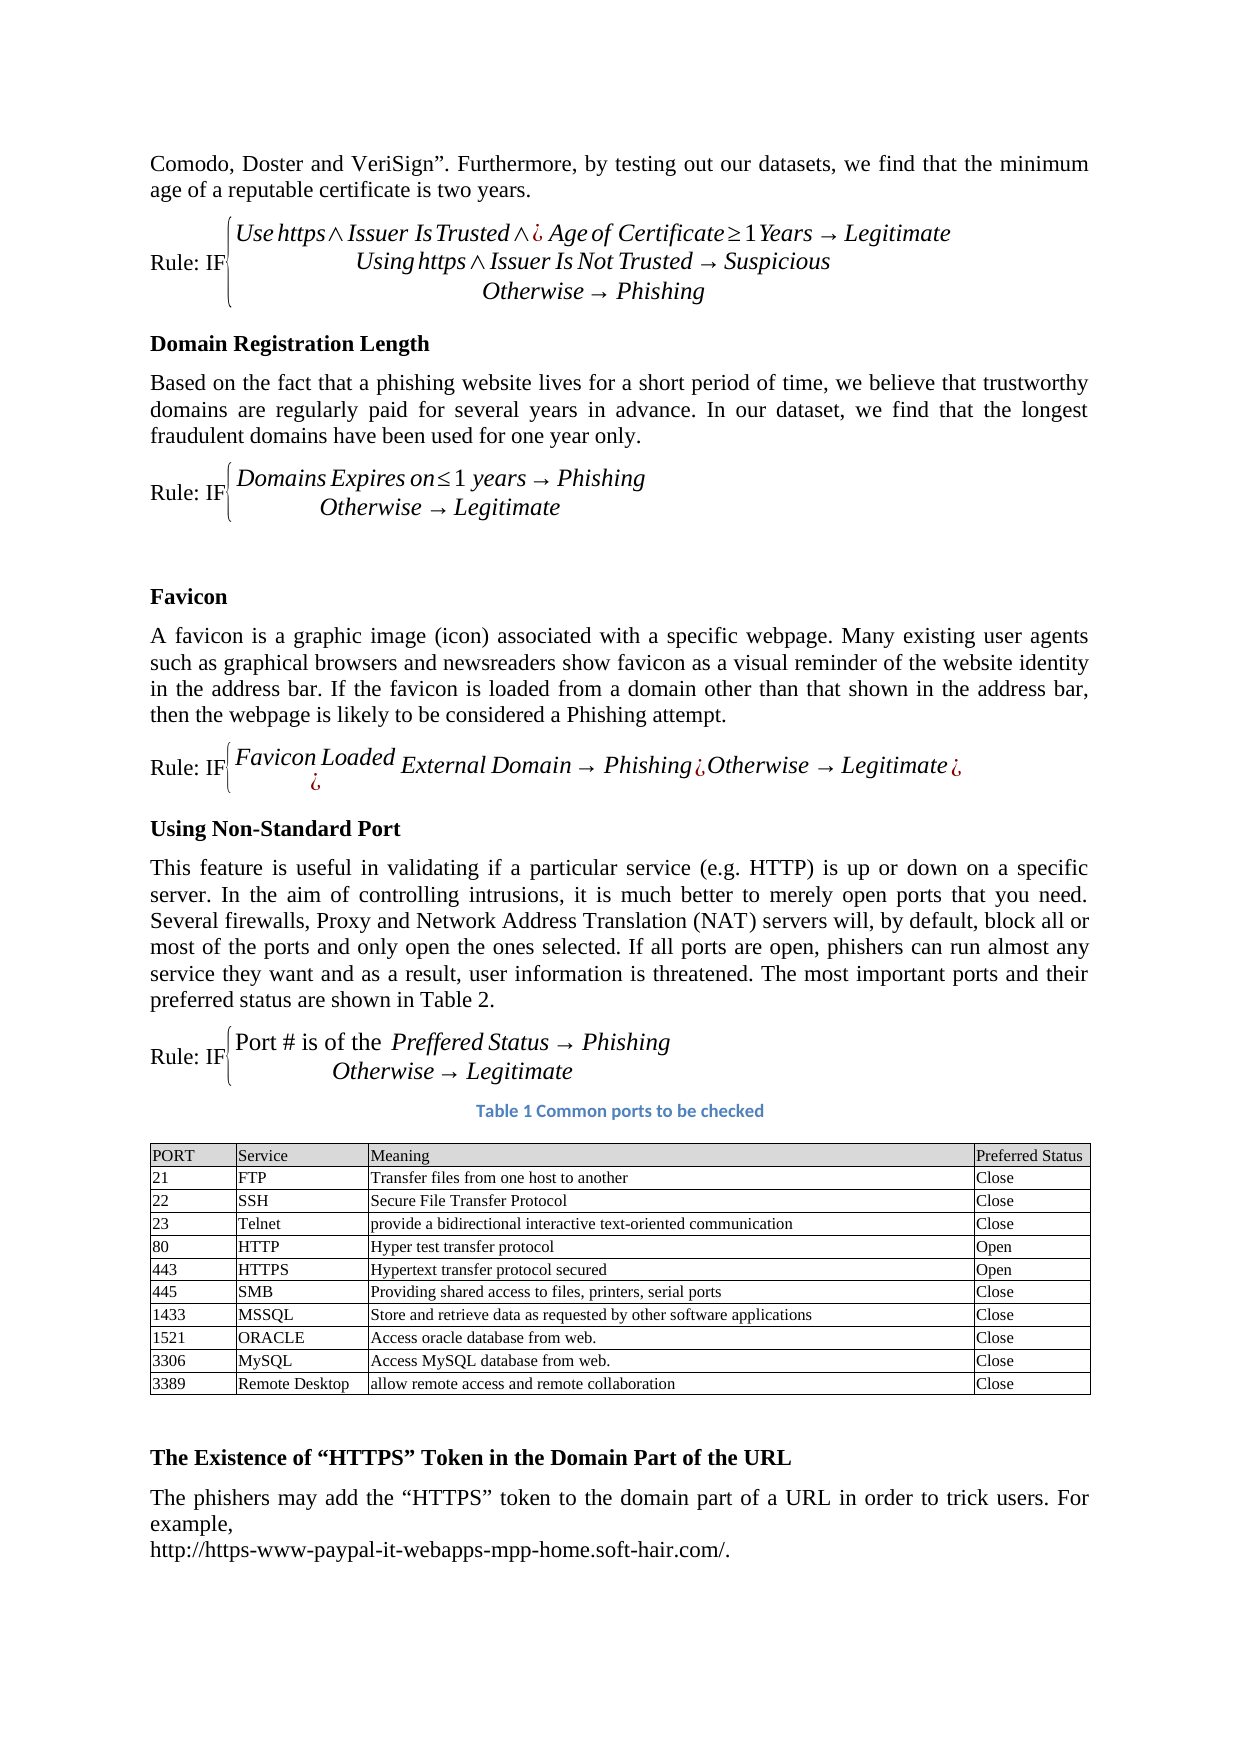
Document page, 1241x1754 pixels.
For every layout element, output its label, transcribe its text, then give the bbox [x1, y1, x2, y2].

table_cell Store and retrieve data as requested by other software applications [369, 1304, 974, 1326]
table_cell 1433 [151, 1304, 236, 1326]
table_cell Close [975, 1213, 1090, 1234]
table_header Service [237, 1144, 368, 1166]
table_cell Remote Desktop [237, 1373, 368, 1394]
table_cell Close [975, 1281, 1090, 1303]
text This feature is useful in validating if a particular service (e.g. HTTP) is up or down on a specific server. In the aim of controlling intrusions, it is much better to merely open ports that you need. Several firewalls, Proxy and Network Address Translation (NAT) servers will, by default, block all or most of the ports and only open the ones selected. If all ports are open, phishers can run almost any service they want and as a result, user information is threatened. The most important ports and their preferred status are shown in Table 2. [150, 854, 1090, 1012]
table_cell Transfer files from one host to another [369, 1167, 974, 1189]
table_cell SMB [237, 1281, 368, 1303]
table_cell provide a bidirectional interactive text-oriented communication [369, 1213, 974, 1234]
table_cell Close [975, 1304, 1090, 1326]
text Rule: IF [150, 461, 1090, 523]
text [150, 150, 1090, 203]
subtitle Using Non-Standard Port [150, 815, 1090, 841]
table_cell MySQL [237, 1350, 368, 1371]
text Table 1 Common ports to be checked [150, 1099, 1090, 1122]
text Based on the fact that a phishing website lives for a short period of time, we believe that trustworthy domains are regularly paid for several years in advance. In our dataset, we find that the longest fraudulent domains have been used for one year only. [150, 369, 1090, 448]
table_cell allow remote access and remote collaboration [369, 1373, 974, 1394]
table_cell Providing shared access to files, printers, serial ports [369, 1281, 974, 1303]
table_header PORT [151, 1144, 236, 1166]
text The phishers may add the “HTTPS” token to the domain part of a URL in order to trick users. For example, http://https-www-paypal-it-webapps-mpp-home.soft-hair.com/. [150, 1484, 1090, 1563]
table_cell HTTPS [237, 1259, 368, 1280]
table_cell 443 [151, 1259, 236, 1280]
table_cell Close [975, 1350, 1090, 1371]
table_cell ORACLE [237, 1327, 368, 1349]
table_cell 3389 [151, 1373, 236, 1394]
table_cell Access oracle database from web. [369, 1327, 974, 1349]
text A favicon is a graphic image (icon) associated with a specific webpage. Many existing user agents such as graphical browsers and newsreaders show favicon as a visual reminder of the website identity in the address bar. If the favicon is loaded from a domain other than that shown in the address bar, then the webpage is likely to be considered a Phishing attempt. [150, 622, 1090, 728]
table_cell FTP [237, 1167, 368, 1189]
table_cell Open [975, 1259, 1090, 1280]
table_cell 445 [151, 1281, 236, 1303]
table_cell Hypertext transfer protocol secured [369, 1259, 974, 1280]
table_cell 1521 [151, 1327, 236, 1349]
table_cell Access MySQL database from web. [369, 1350, 974, 1371]
table_cell HTTP [237, 1236, 368, 1257]
table_cell 80 [151, 1236, 236, 1257]
table_header Meaning [369, 1144, 974, 1166]
subtitle Favicon [150, 583, 1090, 609]
text Rule: IF [150, 1025, 1090, 1087]
subtitle Domain Registration Length [150, 330, 1090, 356]
table_header Preferred Status [975, 1144, 1090, 1166]
text Rule: IF [150, 740, 1090, 794]
table_cell MSSQL [237, 1304, 368, 1326]
table_cell 21 [151, 1167, 236, 1189]
text Rule: IF [150, 215, 1090, 309]
table_cell 3306 [151, 1350, 236, 1371]
table_cell Close [975, 1373, 1090, 1394]
table_cell Open [975, 1236, 1090, 1257]
table_cell Hyper test transfer protocol [369, 1236, 974, 1257]
table_cell 23 [151, 1213, 236, 1234]
table_cell SSH [237, 1190, 368, 1212]
table_cell Close [975, 1167, 1090, 1189]
table_cell Secure File Transfer Protocol [369, 1190, 974, 1212]
table_cell Close [975, 1327, 1090, 1349]
table_cell Close [975, 1190, 1090, 1212]
subtitle The Existence of “HTTPS” Token in the Domain Part of the URL [150, 1444, 1090, 1471]
table_cell Telnet [237, 1213, 368, 1234]
table_cell 22 [151, 1190, 236, 1212]
